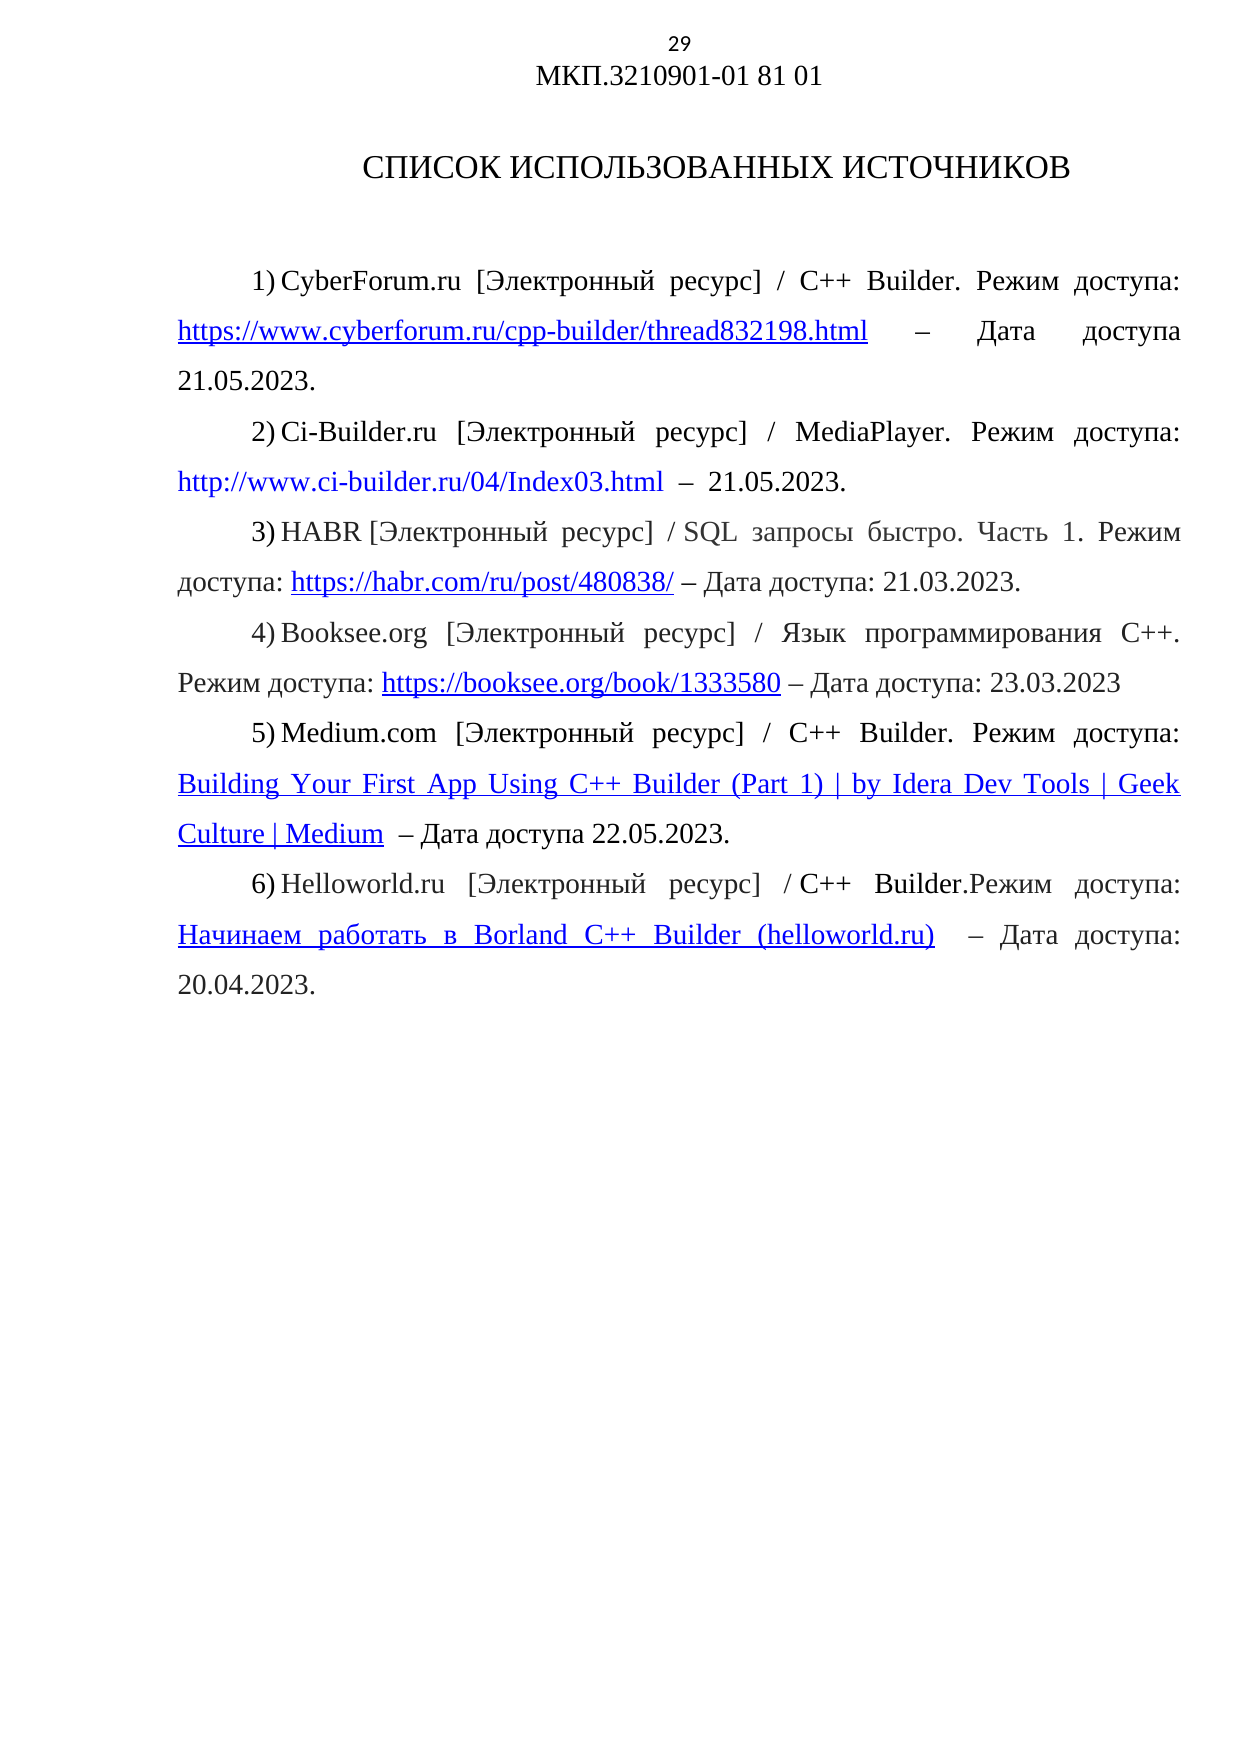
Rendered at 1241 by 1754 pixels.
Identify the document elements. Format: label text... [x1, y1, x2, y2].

list Мedium.com [Электронный ресурс] / С++ Builder. Режим доступа: Building Your First App Using C++ Builder (Part 1) | by Idera Dev Tools | Geek Culture | Medium – Датa доступа 22.05.2023. [177, 716, 1181, 795]
subtitle СПИСОК ИСПОЛЬЗОВАННЫХ ИСТОЧНИКОВ [177, 148, 1181, 186]
list Мedium.com [Электронный ресурс] / С++ Builder. Режим доступа: Building Your First App Using C++ Builder (Part 1) | by Idera Dev Tools | Geek Culture | Medium – Датa доступа 22.05.2023. [177, 796, 1181, 850]
list CyberForum.ru [Электронный ресурс] / С++ Builder. Режим доступа: https://www.cyberforum.ru/cpp-builder/thread832198.html – Датa доступа 21.05.2023. [177, 263, 1181, 397]
list Helloworld.ru [Электронный ресурс] / С++ Builder.Режим доступа: Начинаем работать в Borland C++ Builder (helloworld.ru) – Дата доступа: 20.04.2023. [177, 866, 1181, 1001]
list Ci-Builder.ru [Электронный ресурс] / MediaPlayer. Режим доступа: http://www.ci-builder.ru/04/Index03.html – 21.05.2023. [177, 414, 1181, 497]
list Booksee.org [Электронный ресурс] / Язык программирования С++. Режим доступа: https://booksee.org/book/1333580 – Дата доступа: 23.03.2023 [177, 615, 1181, 699]
list HABR [Электронный ресурс] / SQL запросы быстро. Часть 1. Режим доступа: https://habr.com/ru/post/480838/ – Дата доступа: 21.03.2023. [177, 514, 1181, 598]
